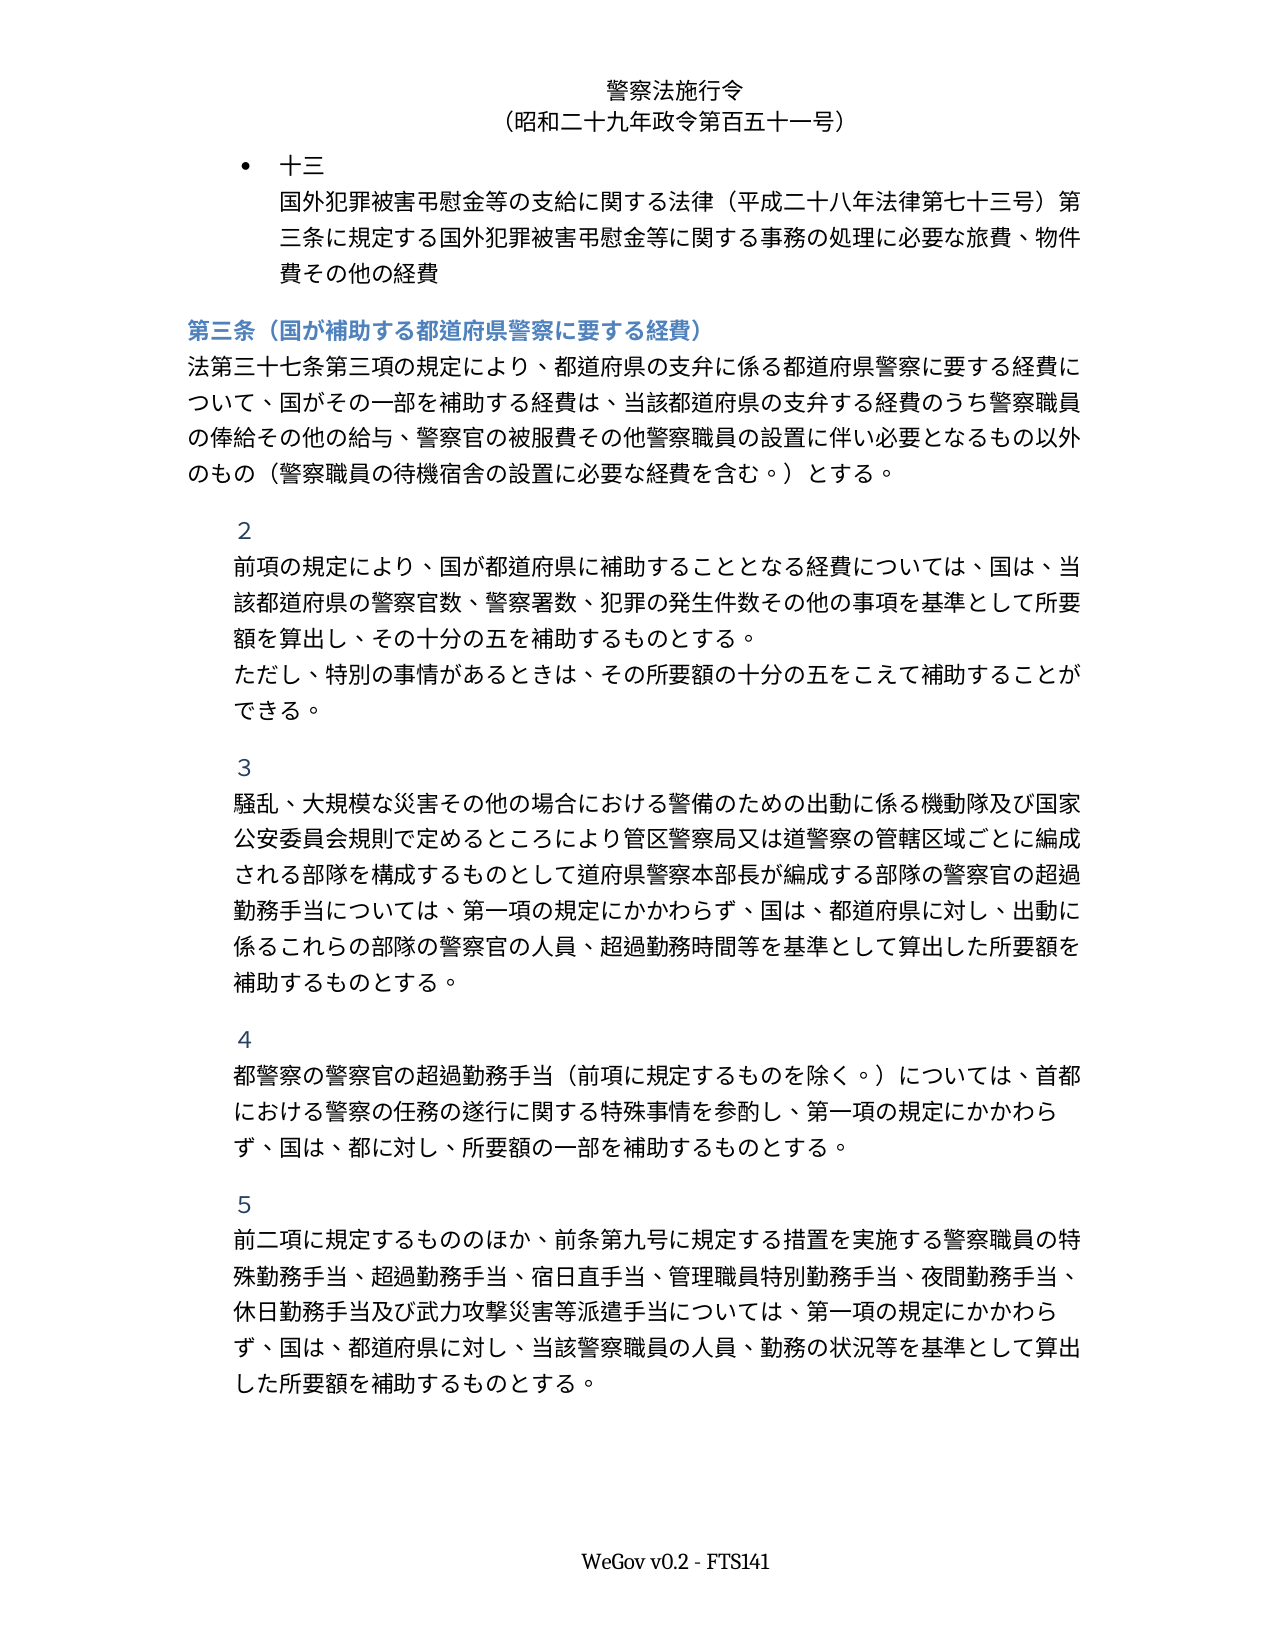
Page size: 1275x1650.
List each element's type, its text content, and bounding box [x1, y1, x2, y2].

subtitle ４ [233, 1024, 1087, 1055]
list 十三 国外犯罪被害弔慰金等の支給に関する法律（平成二十八年法律第七十三号）第三条に規定する国外犯罪被害弔慰金等に関する事務の処理に必要な旅費、物件費その他の経費 [242, 150, 1087, 289]
text 騒乱、大規模な災害その他の場合における警備のための出動に係る機動隊及び国家公安委員会規則で定めるところにより管区警察局又は道警察の管轄区域ごとに編成される部隊を構成するものとして道府県警察本部長が編成する部隊の警察官の超過勤務手当については、第一項の規定にかかわらず、国は、都道府県に対し、出動に係るこれらの部隊の警察官の人員、超過勤務時間等を基準として算出した所要額を補助するものとする。 [233, 787, 1087, 998]
text 法第三十七条第三項の規定により、都道府県の支弁に係る都道府県警察に要する経費について、国がその一部を補助する経費は、当該都道府県の支弁する経費のうち警察職員の俸給その他の給与、警察官の被服費その他警察職員の設置に伴い必要となるもの以外のもの（警察職員の待機宿舎の設置に必要な経費を含む。）とする。 [187, 351, 1087, 489]
subtitle ５ [233, 1188, 1087, 1220]
subtitle 第三条（国が補助する都道府県警察に要する経費） [187, 314, 1087, 346]
text 都警察の警察官の超過勤務手当（前項に規定するものを除く。）については、首都における警察の任務の遂行に関する特殊事情を参酌し、第一項の規定にかかわらず、国は、都に対し、所要額の一部を補助するものとする。 [233, 1060, 1087, 1163]
subtitle ３ [233, 752, 1087, 783]
text 前項の規定により、国が都道府県に補助することとなる経費については、国は、当該都道府県の警察官数、警察署数、犯罪の発生件数その他の事項を基準として所要額を算出し、その十分の五を補助するものとする。 ただし、特別の事情があるときは、その所要額の十分の五をこえて補助することができる。 [233, 551, 1087, 726]
subtitle ２ [233, 515, 1087, 546]
